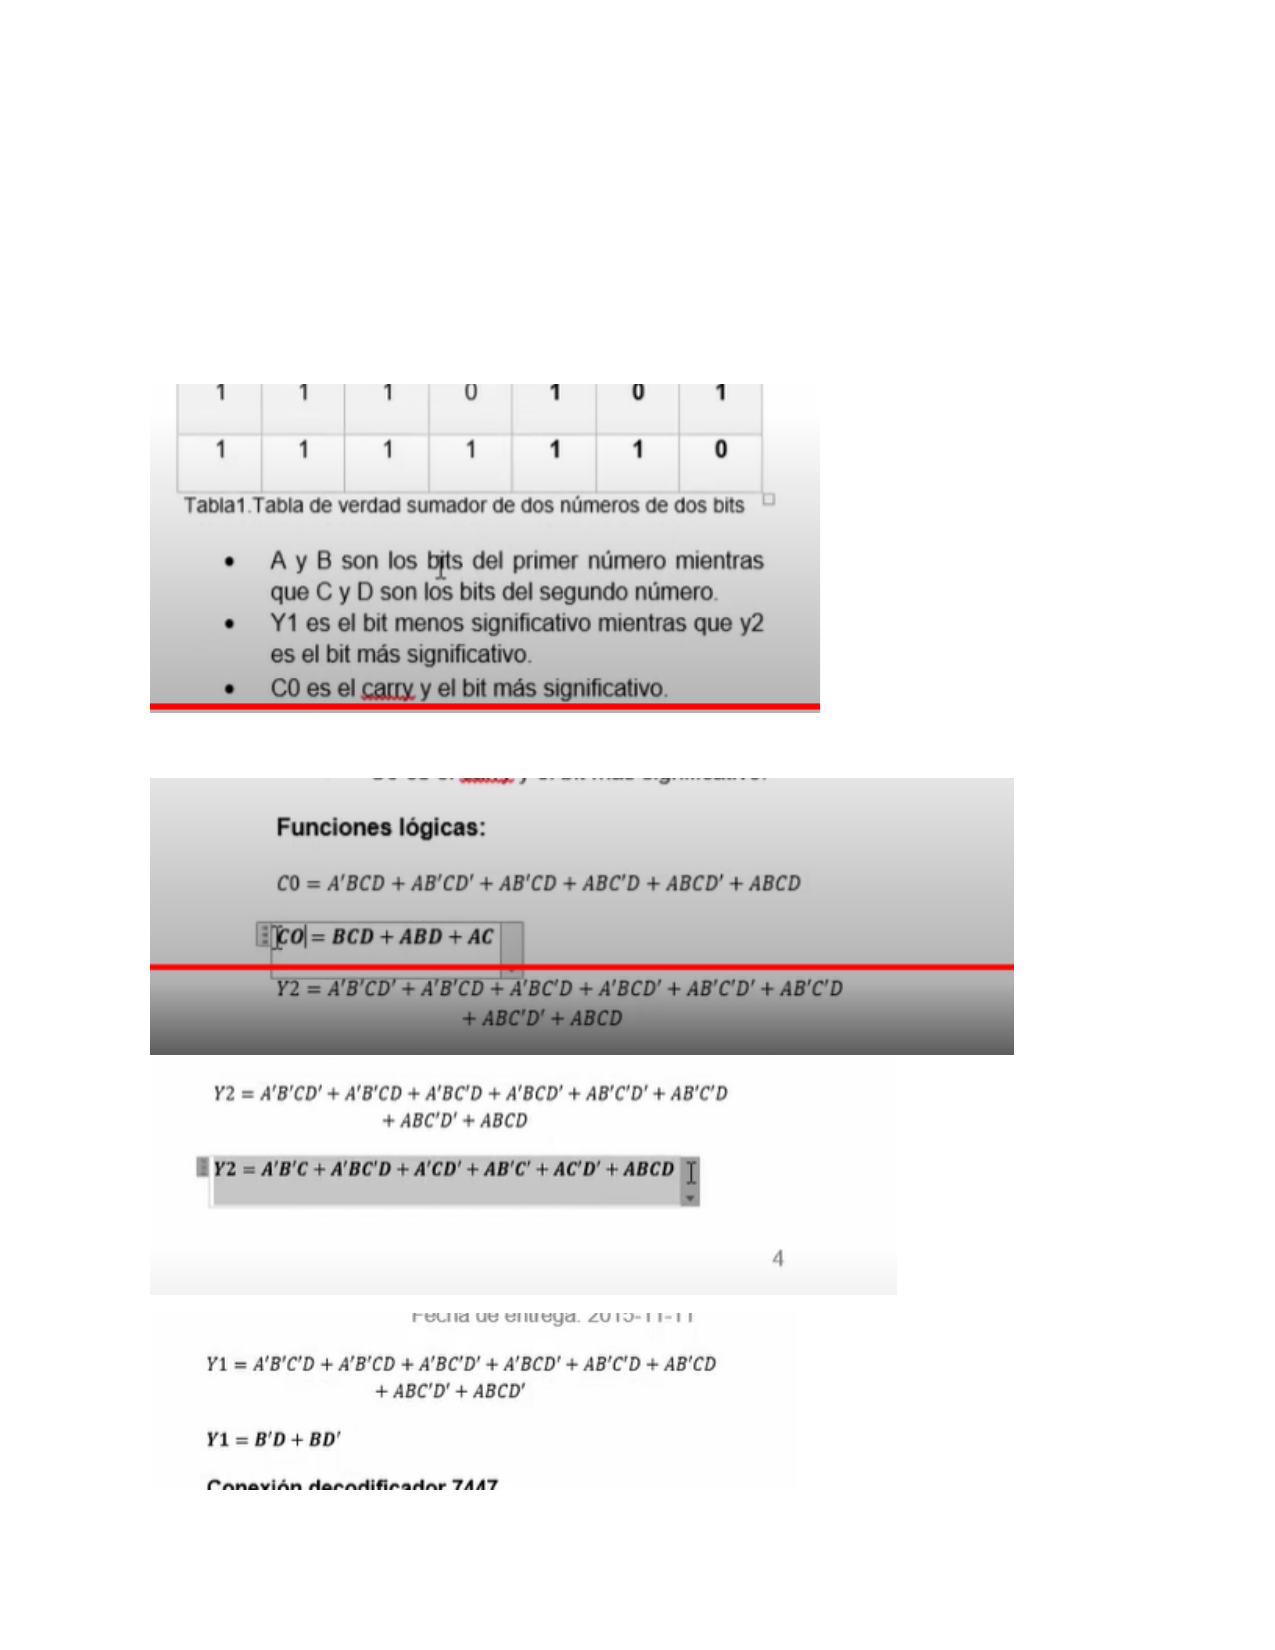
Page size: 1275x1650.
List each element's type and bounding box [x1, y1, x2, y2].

picture [150, 384, 821, 713]
picture [150, 1057, 897, 1295]
picture [150, 778, 1014, 1055]
picture [150, 1313, 797, 1490]
